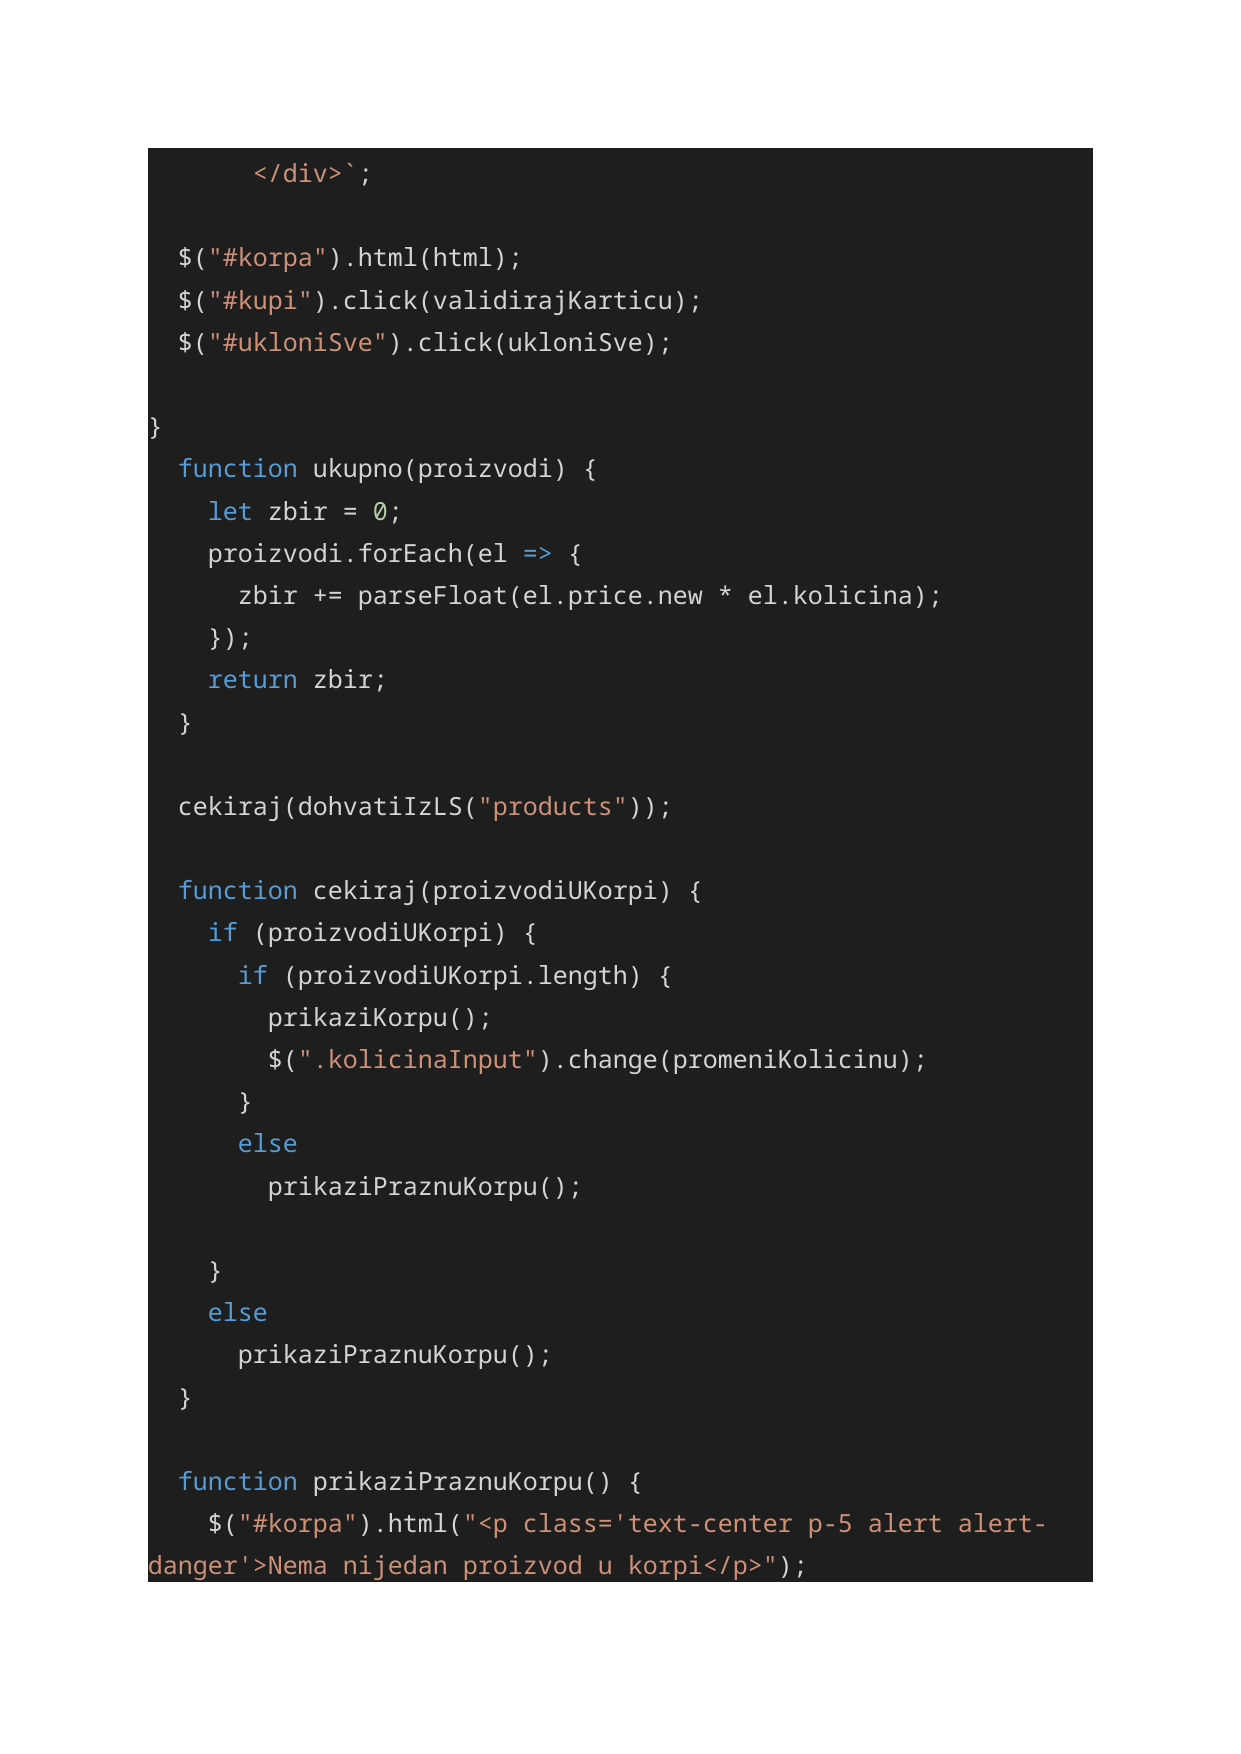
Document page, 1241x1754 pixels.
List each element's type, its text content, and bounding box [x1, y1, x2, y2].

text $(".kolicinaInput").change(promeniKolicinu); [148, 1033, 1093, 1076]
text $("#korpa").html(html); [148, 232, 1093, 274]
text prikaziKorpu(); [148, 991, 1093, 1033]
text $("#kupi").click(validirajKarticu); [148, 274, 1093, 316]
text function prikaziPraznuKorpu() { [148, 1455, 1093, 1498]
text cekiraj(dohvatiIzLS("products")); [148, 780, 1093, 823]
text } [148, 401, 1093, 443]
text else [148, 1287, 1093, 1329]
text } [148, 1244, 1093, 1287]
text $("#korpa").html("<p class='text-center p-5 alert alert-danger'>Nema nijedan proizvod u korpi</p>"); [148, 1498, 1093, 1582]
text let zbir = 0; [148, 485, 1093, 527]
text </div>`; [148, 148, 1093, 190]
text if (proizvodiUKorpi.length) { [148, 949, 1093, 991]
text }); [148, 612, 1093, 654]
text else [148, 1118, 1093, 1160]
text } [148, 1076, 1093, 1118]
text $("#ukloniSve").click(ukloniSve); [148, 316, 1093, 358]
text function ukupno(proizvodi) { [148, 443, 1093, 485]
text prikaziPraznuKorpu(); [148, 1160, 1093, 1202]
text } [148, 1371, 1093, 1413]
text proizvodi.forEach(el => { [148, 527, 1093, 569]
text if (proizvodiUKorpi) { [148, 907, 1093, 949]
text function cekiraj(proizvodiUKorpi) { [148, 865, 1093, 907]
text prikaziPraznuKorpu(); [148, 1329, 1093, 1371]
text return zbir; [148, 654, 1093, 696]
text zbir += parseFloat(el.price.new * el.kolicina); [148, 569, 1093, 612]
text } [148, 696, 1093, 738]
